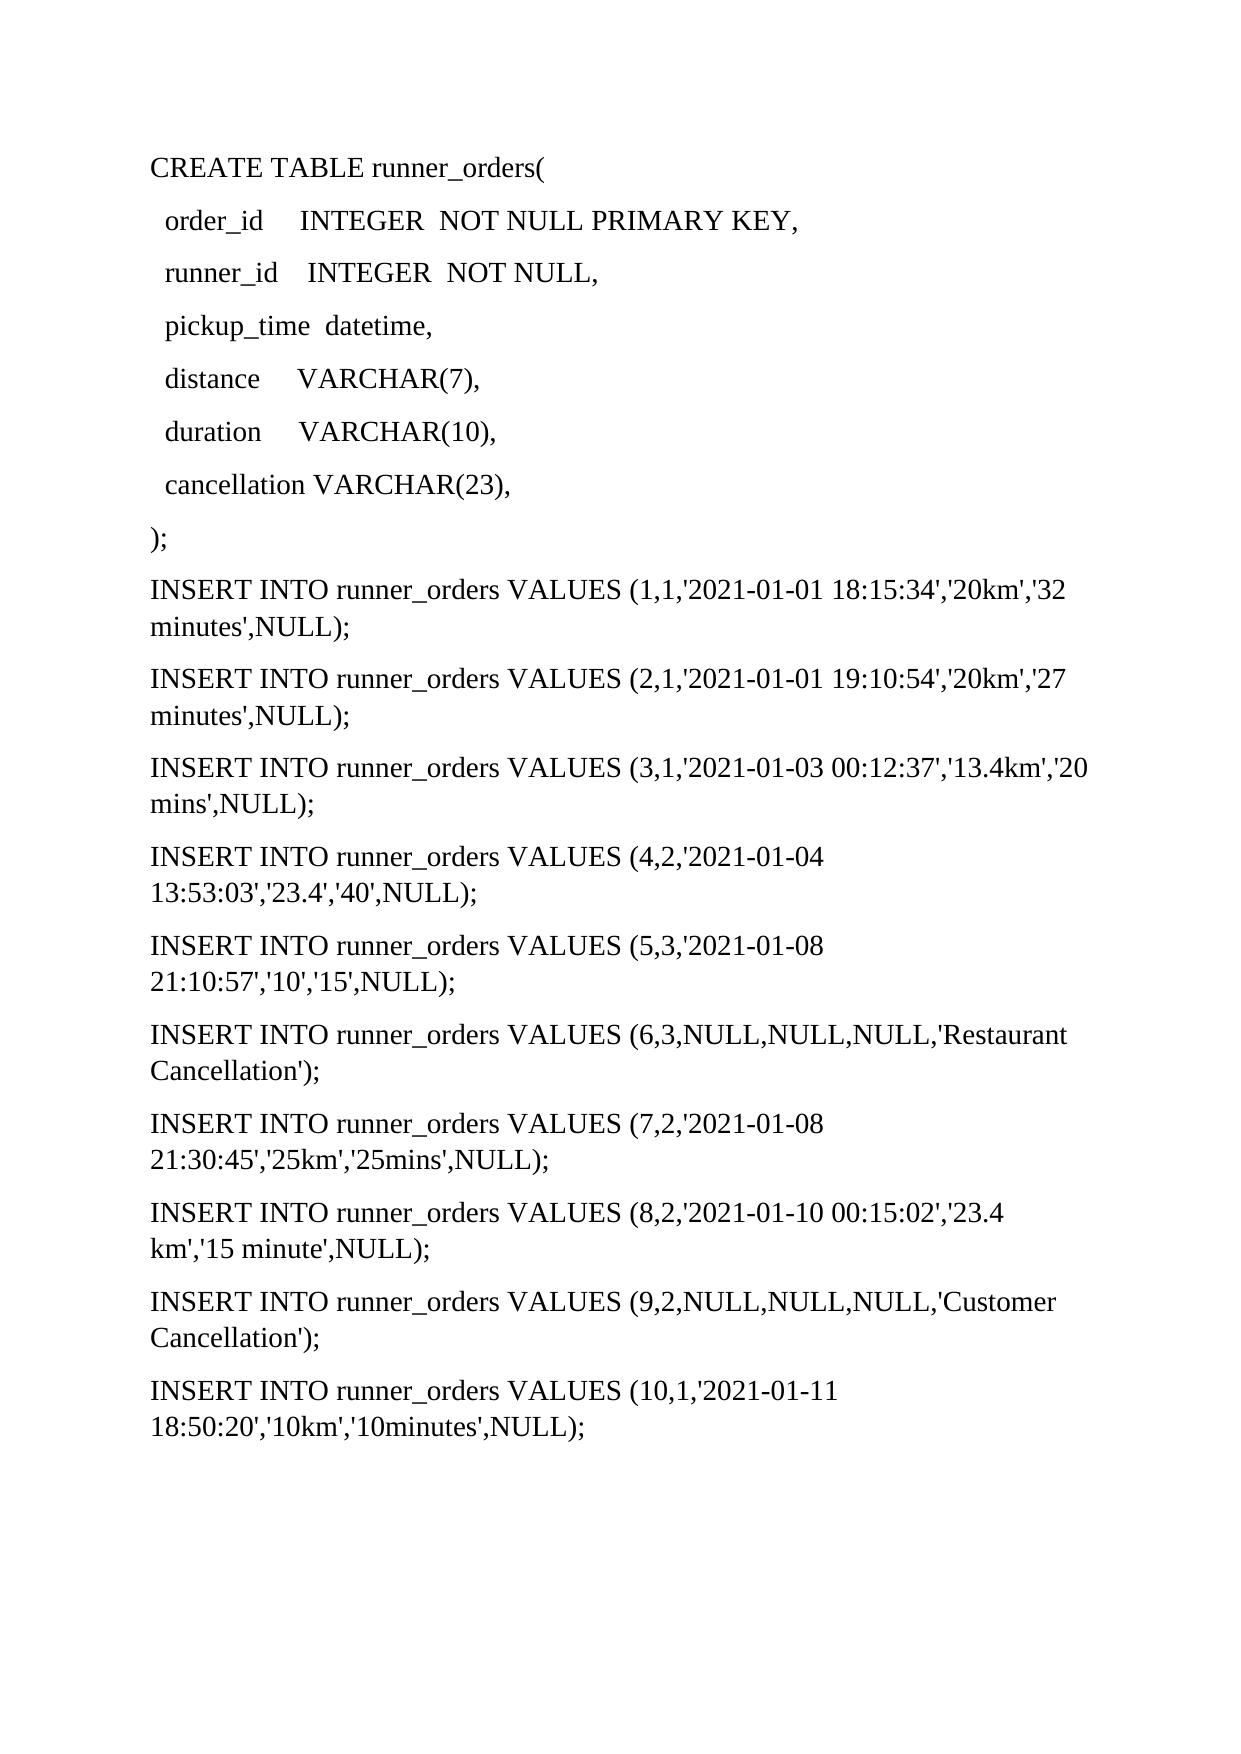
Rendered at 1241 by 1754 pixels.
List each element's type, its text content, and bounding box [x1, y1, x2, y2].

text INSERT INTO runner_orders VALUES (9,2,NULL,NULL,NULL,'Customer Cancellation'); [150, 1284, 1090, 1354]
text INSERT INTO runner_orders VALUES (4,2,'2021-01-04 13:53:03','23.4','40',NULL); [150, 839, 1090, 909]
text order_id INTEGER NOT NULL PRIMARY KEY, [150, 203, 1090, 236]
text distance VARCHAR(7), [150, 361, 1090, 395]
text INSERT INTO runner_orders VALUES (6,3,NULL,NULL,NULL,'Restaurant Cancellation'); [150, 1017, 1090, 1087]
text cancellation VARCHAR(23), [150, 467, 1090, 500]
text runner_id INTEGER NOT NULL, [150, 256, 1090, 289]
text INSERT INTO runner_orders VALUES (7,2,'2021-01-08 21:30:45','25km','25mins',NULL); [150, 1106, 1090, 1176]
text pickup_time datetime, [150, 308, 1090, 342]
text INSERT INTO runner_orders VALUES (1,1,'2021-01-01 18:15:34','20km','32 minutes',NULL); [150, 572, 1090, 642]
text INSERT INTO runner_orders VALUES (5,3,'2021-01-08 21:10:57','10','15',NULL); [150, 928, 1090, 998]
text CREATE TABLE runner_orders( [150, 150, 1090, 183]
text INSERT INTO runner_orders VALUES (10,1,'2021-01-11 18:50:20','10km','10minutes',NULL); [150, 1373, 1090, 1443]
text INSERT INTO runner_orders VALUES (2,1,'2021-01-01 19:10:54','20km','27 minutes',NULL); [150, 661, 1090, 731]
text INSERT INTO runner_orders VALUES (8,2,'2021-01-10 00:15:02','23.4 km','15 minute',NULL); [150, 1195, 1090, 1265]
text INSERT INTO runner_orders VALUES (3,1,'2021-01-03 00:12:37','13.4km','20 mins',NULL); [150, 750, 1090, 820]
text ); [150, 520, 1090, 553]
text duration VARCHAR(10), [150, 414, 1090, 448]
